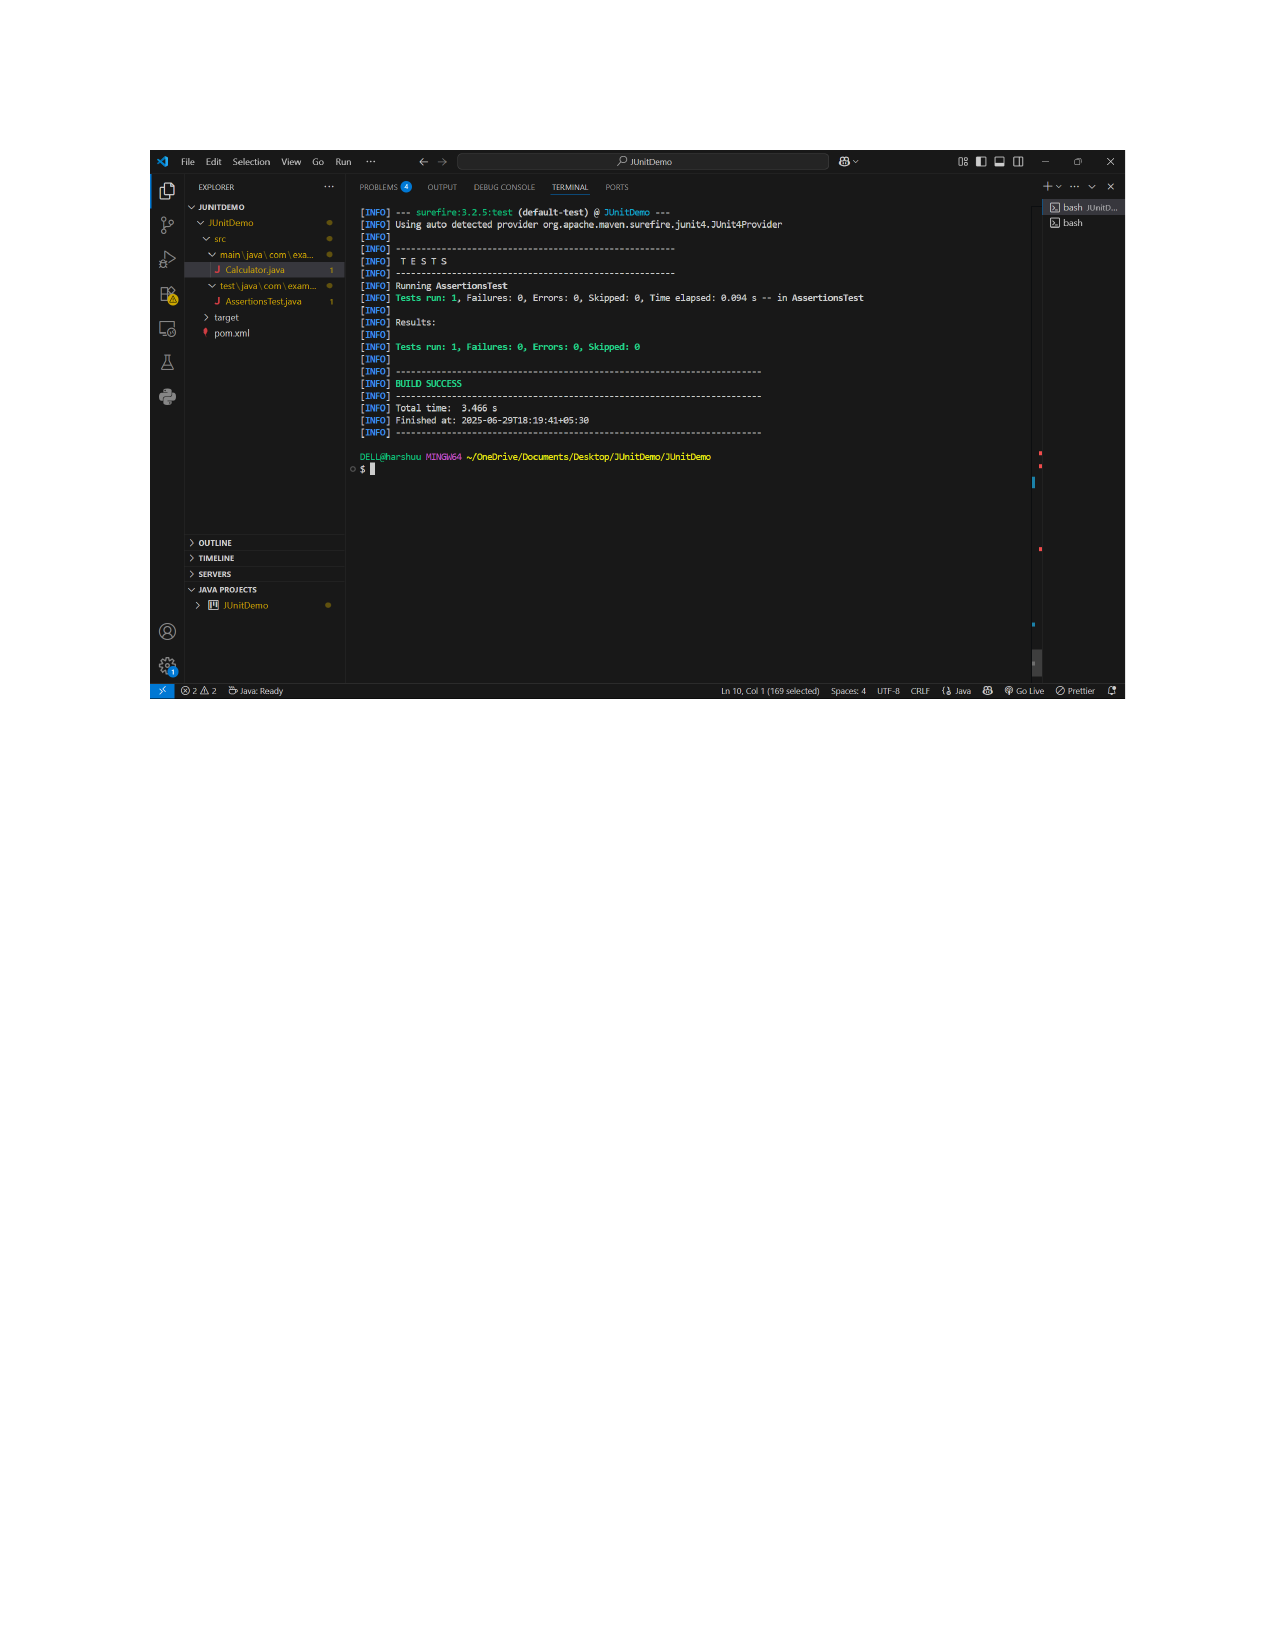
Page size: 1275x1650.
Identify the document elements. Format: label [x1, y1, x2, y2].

picture [150, 150, 1125, 699]
